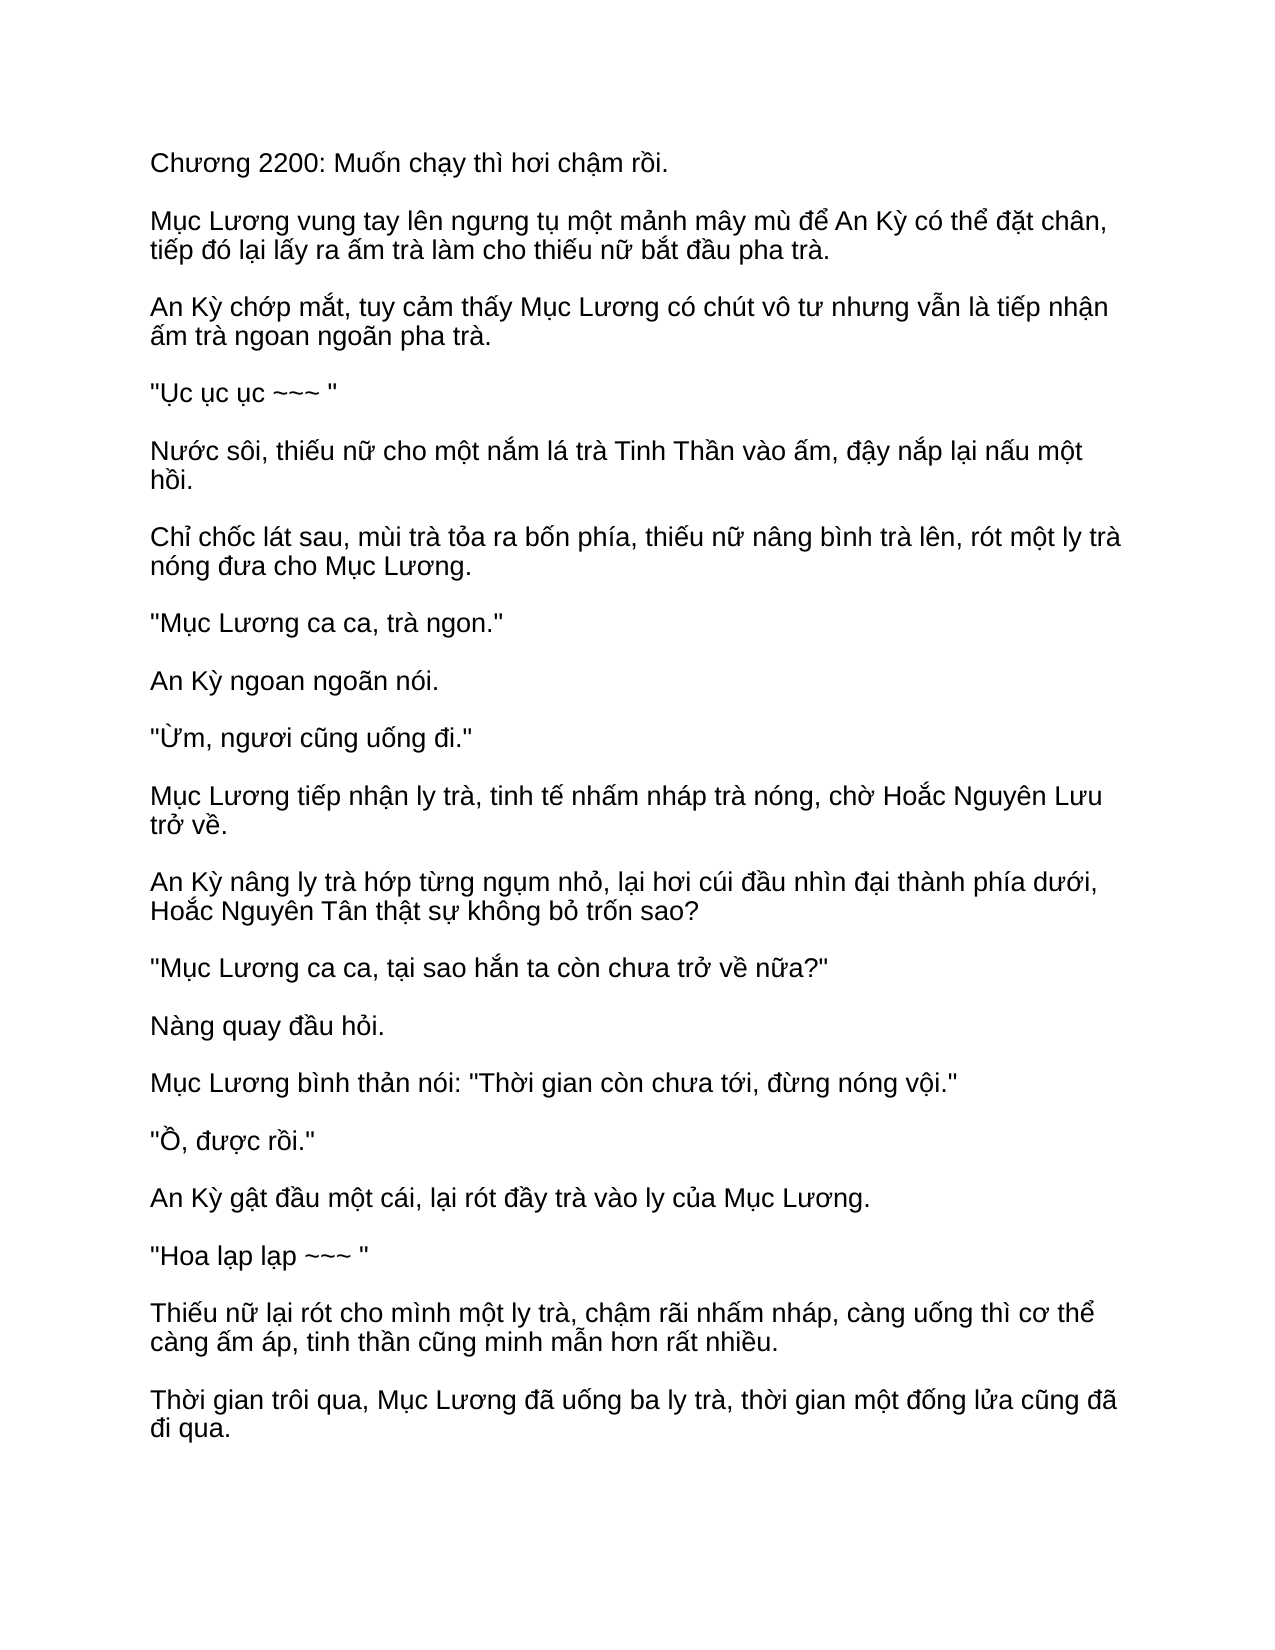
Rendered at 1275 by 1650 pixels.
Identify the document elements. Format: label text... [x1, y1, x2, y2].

text An Kỳ gật đầu một cái, lại rót đầy trà vào ly của Mục Lương. [150, 1185, 1125, 1214]
text Chỉ chốc lát sau, mùi trà tỏa ra bốn phía, thiếu nữ nâng bình trà lên, rót một ly trà nóng đưa cho Mục Lương. [150, 524, 1125, 581]
text "Ồ, được rồi." [150, 1127, 1125, 1156]
text "Ục ục ục ~~~ " [150, 380, 1125, 409]
text Mục Lương bình thản nói: "Thời gian còn chưa tới, đừng nóng vội." [150, 1070, 1125, 1099]
text Thời gian trôi qua, Mục Lương đã uống ba ly trà, thời gian một đống lửa cũng đã đi qua. [150, 1386, 1125, 1444]
text Nước sôi, thiếu nữ cho một nắm lá trà Tinh Thần vào ấm, đậy nắp lại nấu một hồi. [150, 437, 1125, 495]
text Mục Lương vung tay lên ngưng tụ một mảnh mây mù để An Kỳ có thể đặt chân, tiếp đó lại lấy ra ấm trà làm cho thiếu nữ bắt đầu pha trà. [150, 207, 1125, 265]
text An Kỳ nâng ly trà hớp từng ngụm nhỏ, lại hơi cúi đầu nhìn đại thành phía dưới, Hoắc Nguyên Tân thật sự không bỏ trốn sao? [150, 869, 1125, 926]
text Thiếu nữ lại rót cho mình một ly trà, chậm rãi nhấm nháp, càng uống thì cơ thể càng ấm áp, tinh thần cũng minh mẫn hơn rất nhiều. [150, 1300, 1125, 1357]
text "Hoa lạp lạp ~~~ " [150, 1242, 1125, 1271]
text Mục Lương tiếp nhận ly trà, tinh tế nhấm nháp trà nóng, chờ Hoắc Nguyên Lưu trở về. [150, 782, 1125, 840]
text "Ừm, ngươi cũng uống đi." [150, 725, 1125, 754]
text Chương 2200: Muốn chạy thì hơi chậm rồi. [150, 150, 1125, 179]
text An Kỳ ngoan ngoãn nói. [150, 667, 1125, 696]
text "Mục Lương ca ca, trà ngon." [150, 610, 1125, 639]
text An Kỳ chớp mắt, tuy cảm thấy Mục Lương có chút vô tư nhưng vẫn là tiếp nhận ấm trà ngoan ngoãn pha trà. [150, 294, 1125, 351]
text Nàng quay đầu hỏi. [150, 1012, 1125, 1041]
text "Mục Lương ca ca, tại sao hắn ta còn chưa trở về nữa?" [150, 955, 1125, 984]
